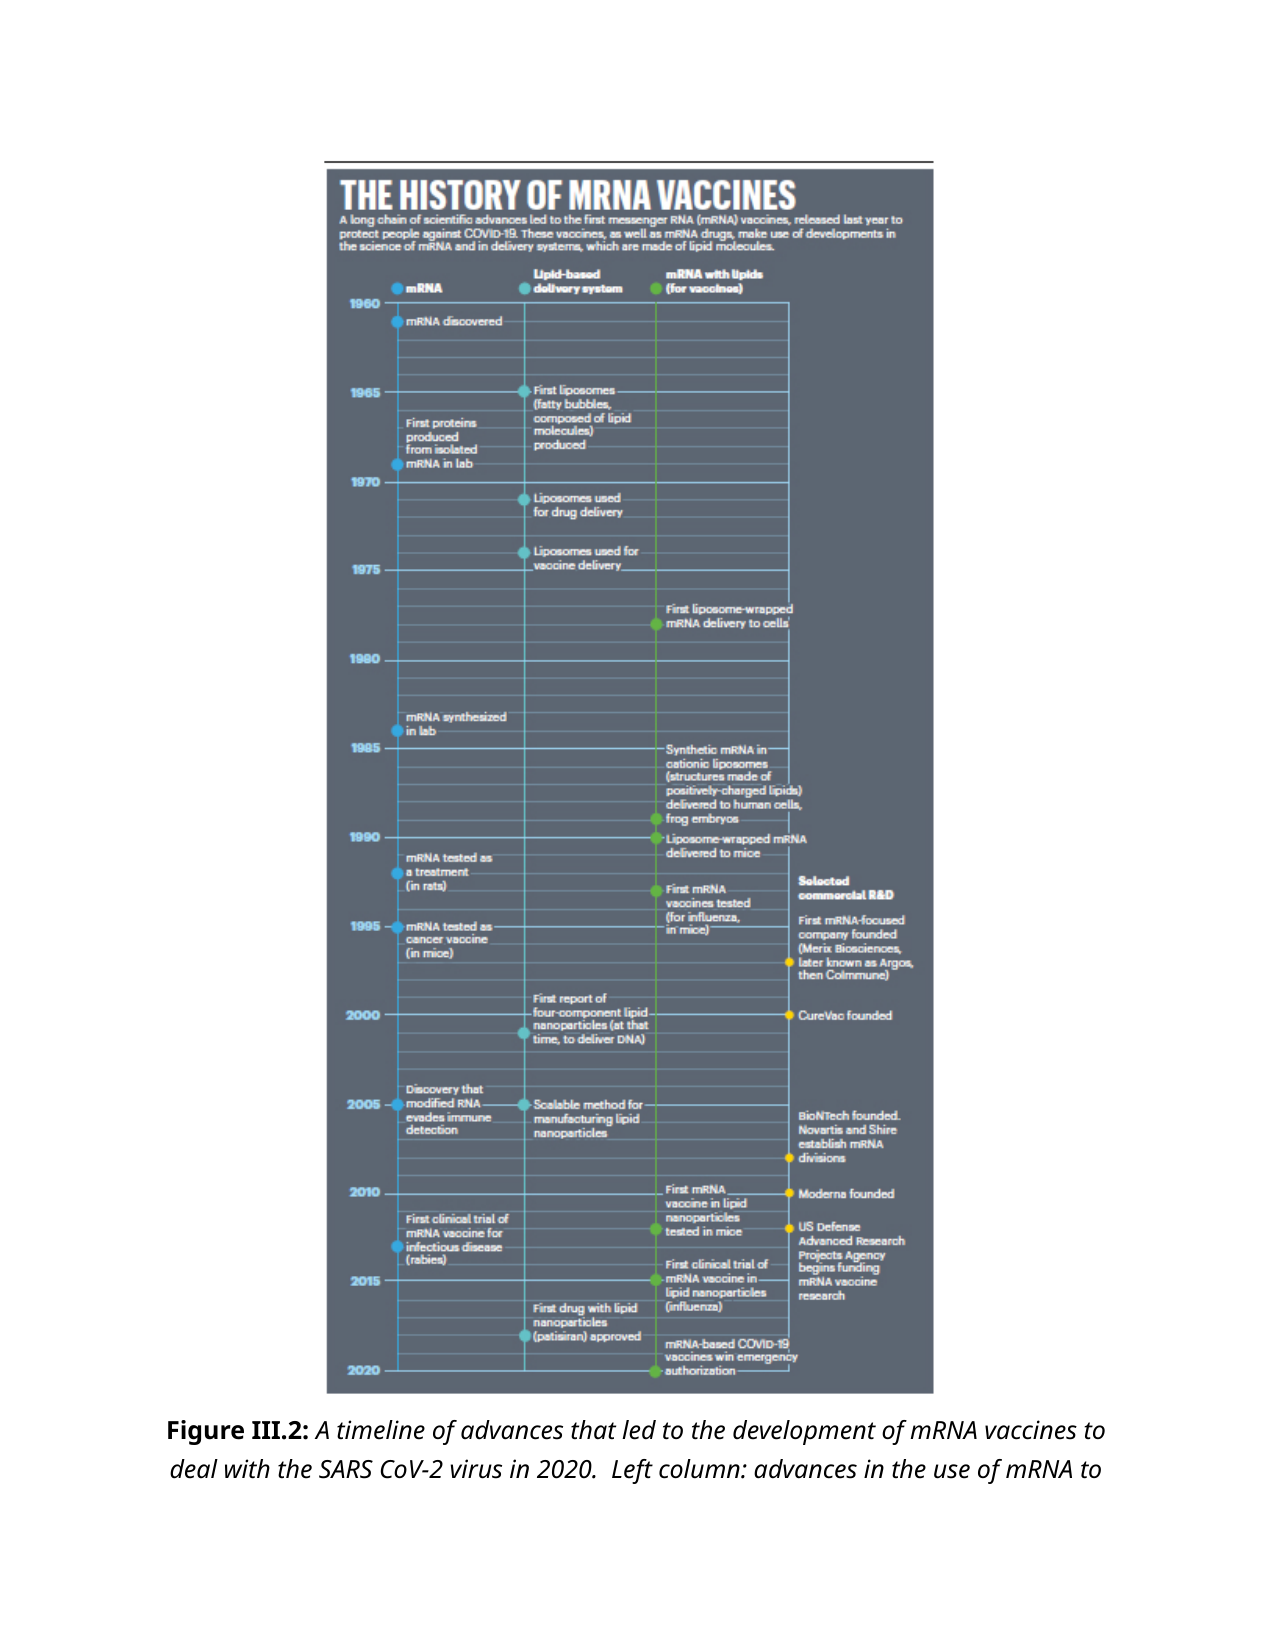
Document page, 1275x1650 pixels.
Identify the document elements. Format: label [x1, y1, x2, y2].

text [150, 1413, 1125, 1486]
picture [324, 150, 951, 1408]
